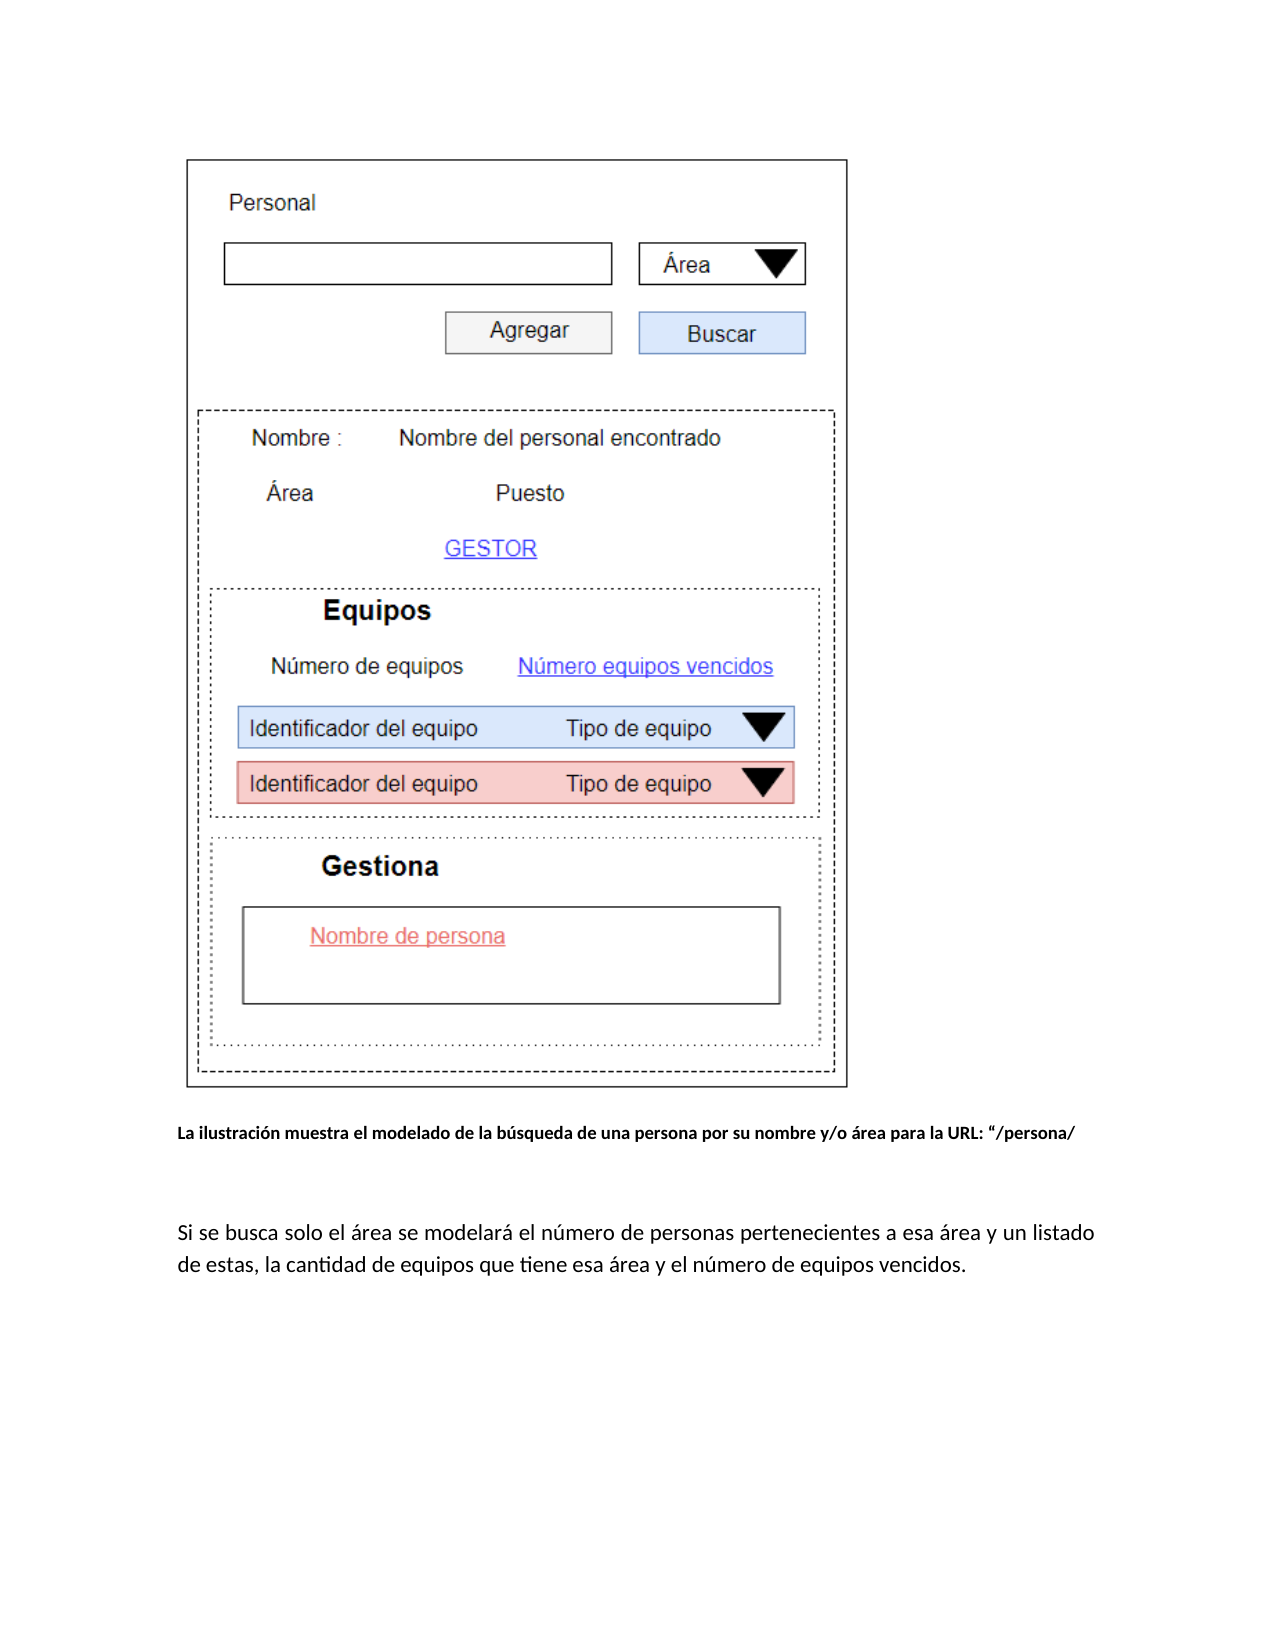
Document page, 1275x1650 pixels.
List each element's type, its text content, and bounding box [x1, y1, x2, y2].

text La ilustración muestra el modelado de la búsqueda de una persona por su nombre y/o área para la URL: “/persona/ [177, 1121, 1098, 1144]
picture [177, 147, 856, 1096]
text Si se busca solo el área se modelará el número de personas pertenecientes a esa área y un listado de estas, la cantidad de equipos que tiene esa área y el número de equipos vencidos. [177, 1218, 1098, 1278]
